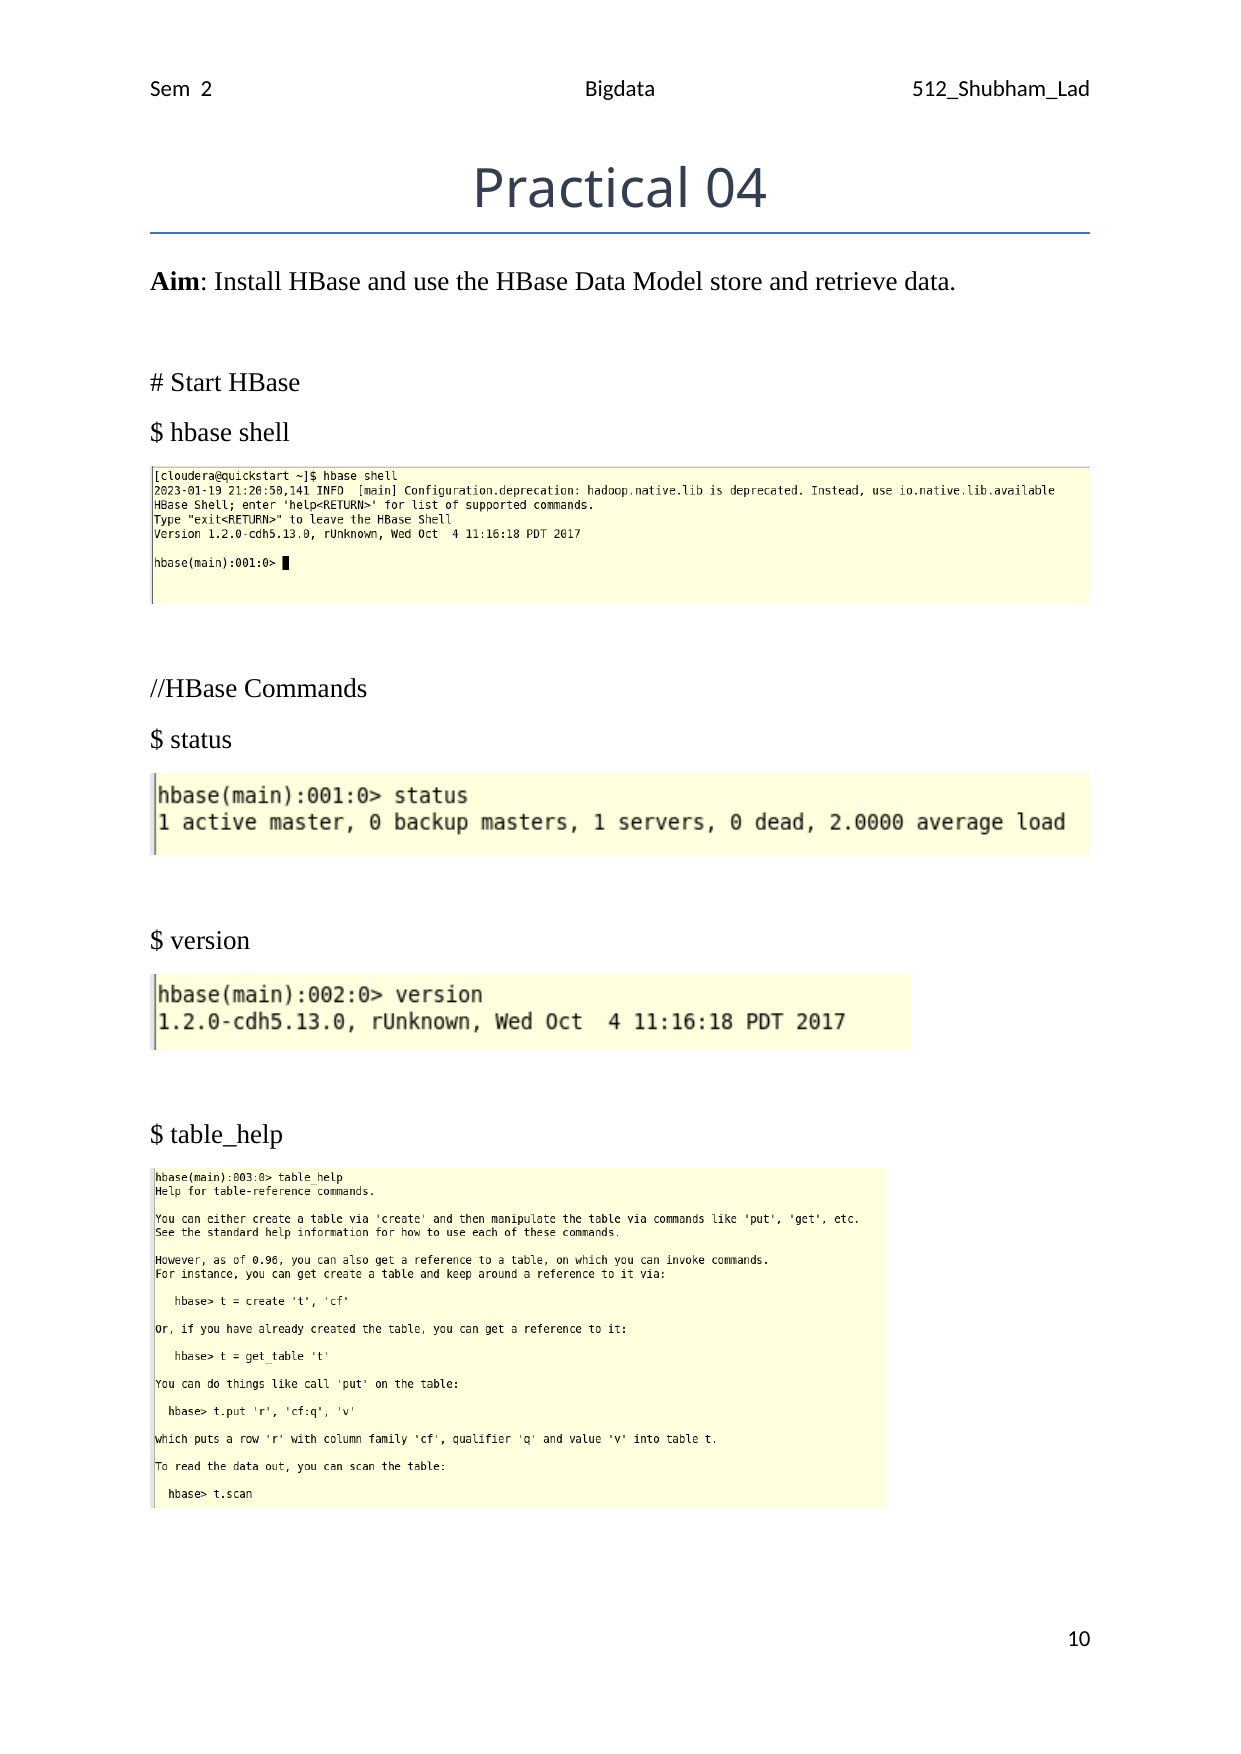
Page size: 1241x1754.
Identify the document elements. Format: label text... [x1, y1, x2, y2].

text $ hbase shell [150, 416, 1090, 447]
picture [150, 773, 1091, 855]
text # Start HBase [150, 366, 1090, 397]
picture [150, 466, 1091, 604]
text //HBase Commands [150, 673, 1090, 704]
text Aim: Install HBase and use the HBase Data Model store and retrieve data. [150, 265, 1090, 297]
text $ status [150, 723, 1090, 754]
picture [150, 974, 912, 1050]
title Practical 04 [150, 150, 1090, 232]
picture [150, 1168, 887, 1508]
text $ version [150, 924, 1090, 955]
text $ table_help [150, 1118, 1090, 1149]
